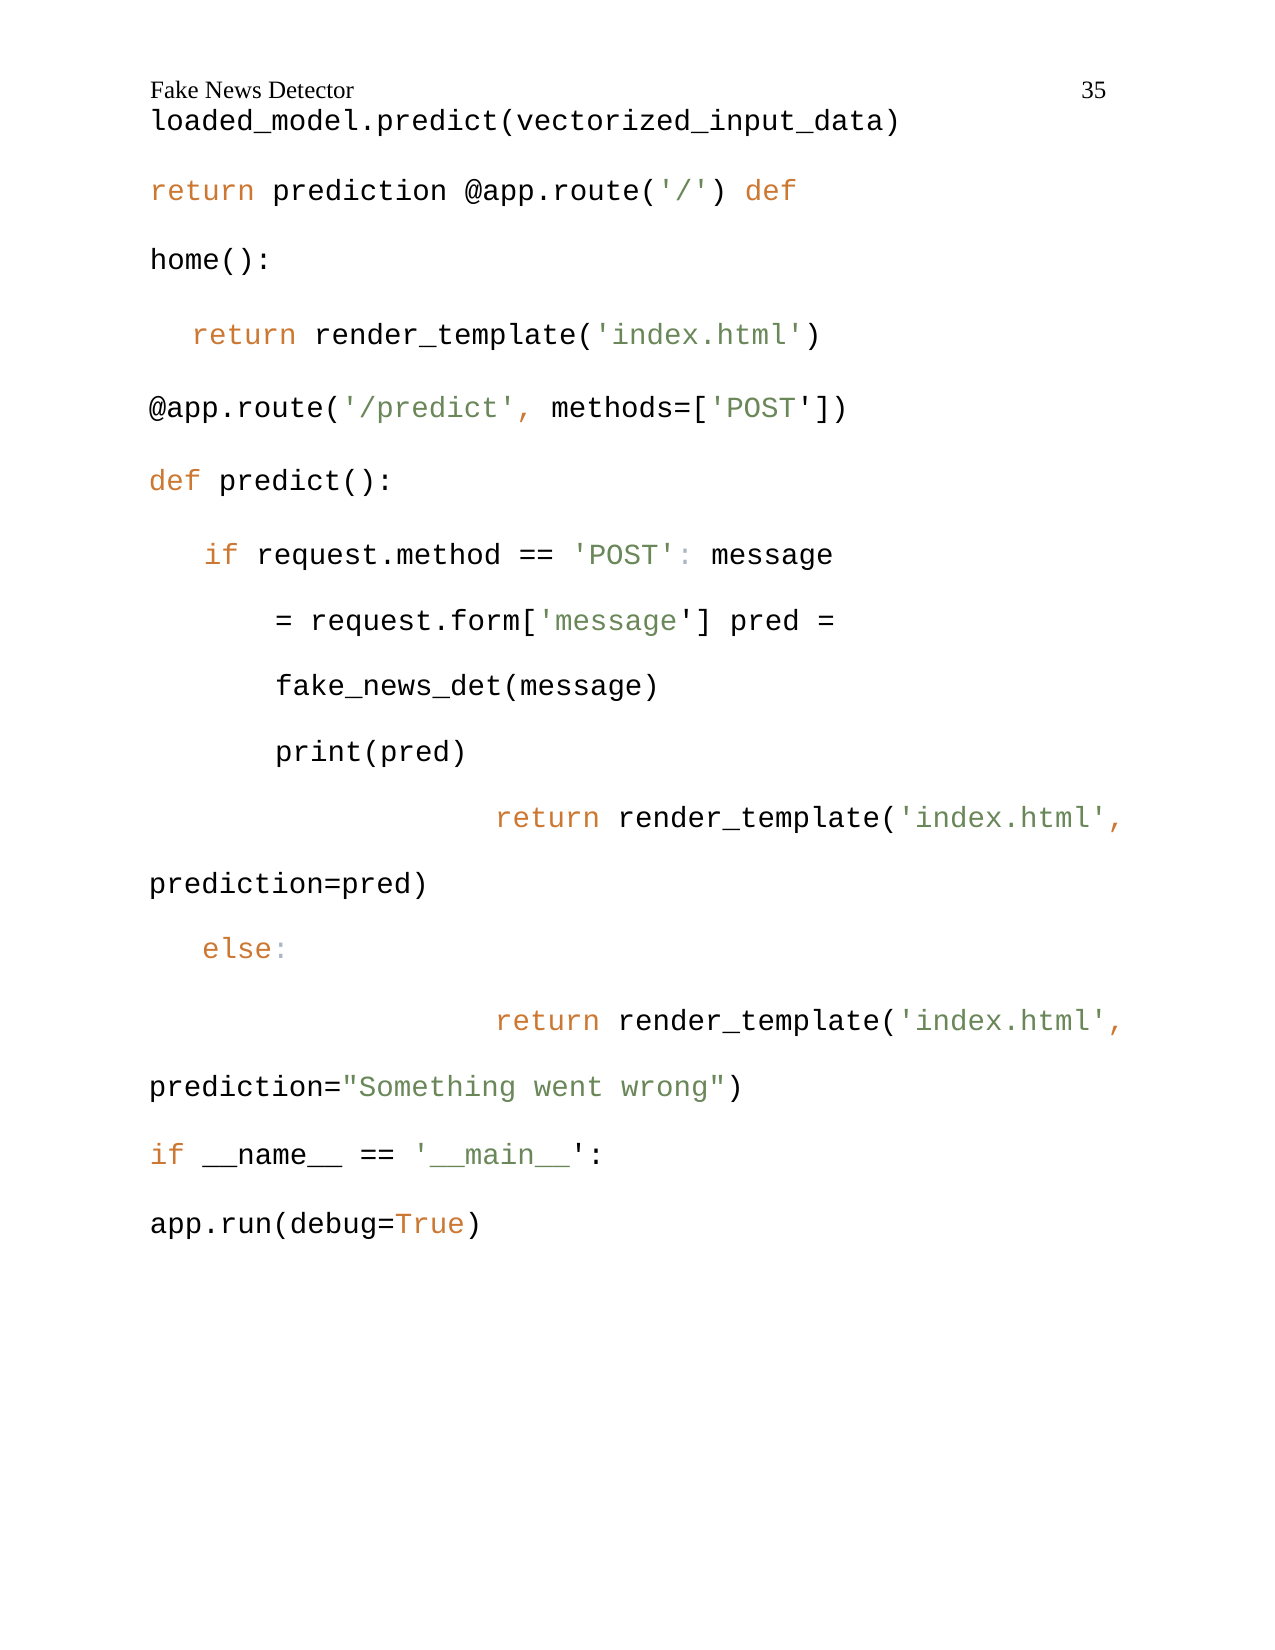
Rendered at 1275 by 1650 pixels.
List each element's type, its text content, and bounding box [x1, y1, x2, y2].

text return render_template('index.html', [150, 1006, 1125, 1039]
text return render_template('index.html', [150, 803, 1125, 836]
text if request.method == 'POST': message = request.form['message'] pred = fake_news_det(message) print(pred) [203, 540, 862, 770]
text return render_template('index.html') @app.route('/predict', methods=['POST']) def predict(): [148, 320, 916, 499]
text loaded_model.predict(vectorized_input_data) return prediction @app.route('/') def home(): [148, 106, 916, 278]
text prediction="Something went wrong") if __name__ == '__main__': app.run(debug=True) [148, 1072, 791, 1242]
text prediction=pred) else: [148, 869, 523, 967]
